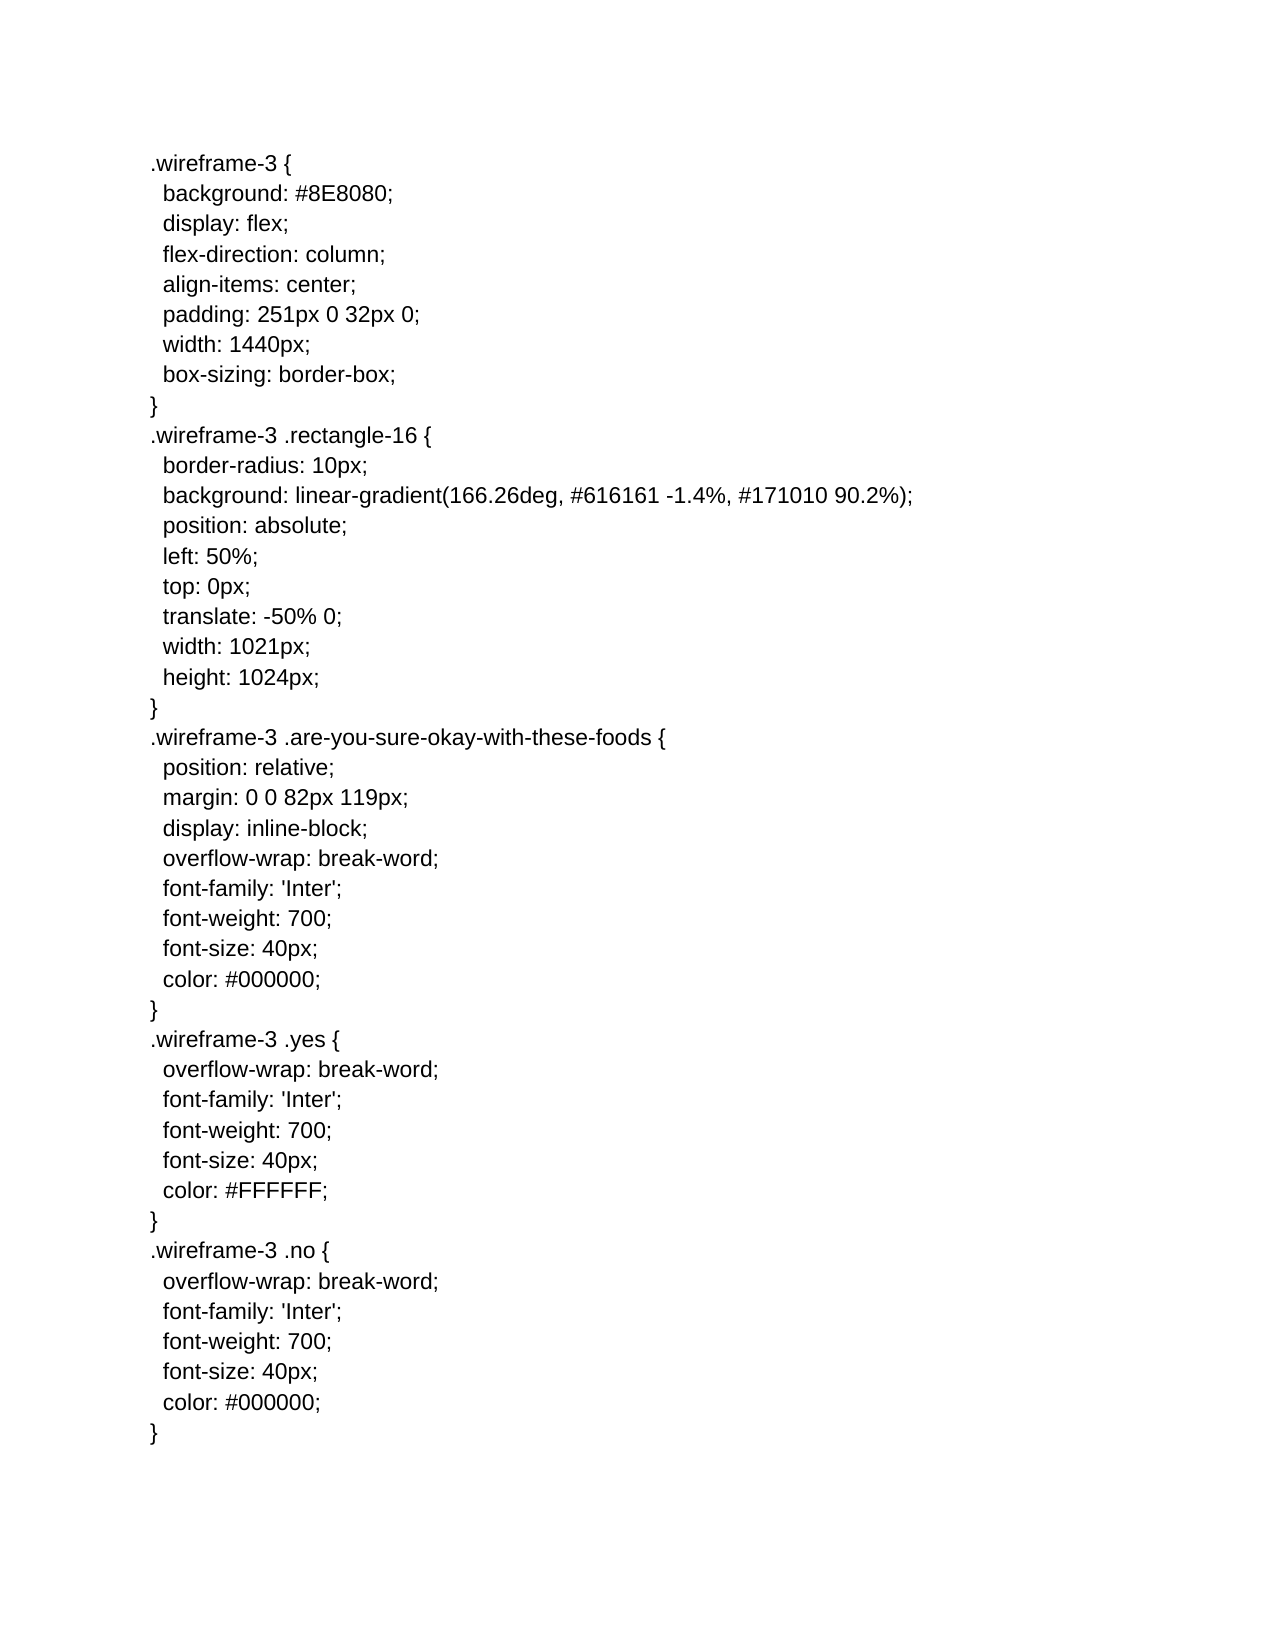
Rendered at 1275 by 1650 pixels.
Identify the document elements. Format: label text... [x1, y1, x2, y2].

text background: #8E8080; [150, 180, 1125, 207]
text top: 0px; [150, 573, 1125, 599]
text font-weight: 700; [150, 1117, 1125, 1143]
text width: 1021px; [150, 633, 1125, 660]
text font-family: 'Inter'; [150, 875, 1125, 901]
text color: #000000; [150, 1388, 1125, 1415]
text font-family: 'Inter'; [150, 1298, 1125, 1324]
text display: inline-block; [150, 814, 1125, 841]
text translate: -50% 0; [150, 603, 1125, 629]
text font-size: 40px; [150, 1147, 1125, 1173]
text display: flex; [150, 210, 1125, 237]
text align-items: center; [150, 271, 1125, 297]
text .wireframe-3 .rectangle-16 { [150, 422, 1125, 448]
text color: #000000; [150, 966, 1125, 992]
text } [150, 1207, 1125, 1234]
text font-family: 'Inter'; [150, 1086, 1125, 1113]
text } [150, 694, 1125, 720]
text border-radius: 10px; [150, 452, 1125, 478]
text } [150, 996, 1125, 1022]
text font-size: 40px; [150, 935, 1125, 962]
text flex-direction: column; [150, 241, 1125, 267]
text .wireframe-3 .are-you-sure-okay-with-these-foods { [150, 724, 1125, 750]
text font-size: 40px; [150, 1358, 1125, 1385]
text left: 50%; [150, 543, 1125, 569]
text } [150, 392, 1125, 418]
text padding: 251px 0 32px 0; [150, 301, 1125, 327]
text position: relative; [150, 754, 1125, 781]
text font-weight: 700; [150, 1328, 1125, 1354]
text .wireframe-3 .yes { [150, 1026, 1125, 1052]
text margin: 0 0 82px 119px; [150, 784, 1125, 811]
text } [150, 1419, 1125, 1445]
text overflow-wrap: break-word; [150, 1056, 1125, 1083]
text position: absolute; [150, 512, 1125, 539]
text background: linear-gradient(166.26deg, #616161 -1.4%, #171010 90.2%); [150, 482, 1125, 509]
text width: 1440px; [150, 331, 1125, 358]
text height: 1024px; [150, 663, 1125, 690]
text .wireframe-3 { [150, 150, 1125, 176]
text font-weight: 700; [150, 905, 1125, 932]
text color: #FFFFFF; [150, 1177, 1125, 1203]
text overflow-wrap: break-word; [150, 845, 1125, 871]
text box-sizing: border-box; [150, 361, 1125, 388]
text .wireframe-3 .no { [150, 1237, 1125, 1264]
text overflow-wrap: break-word; [150, 1268, 1125, 1294]
